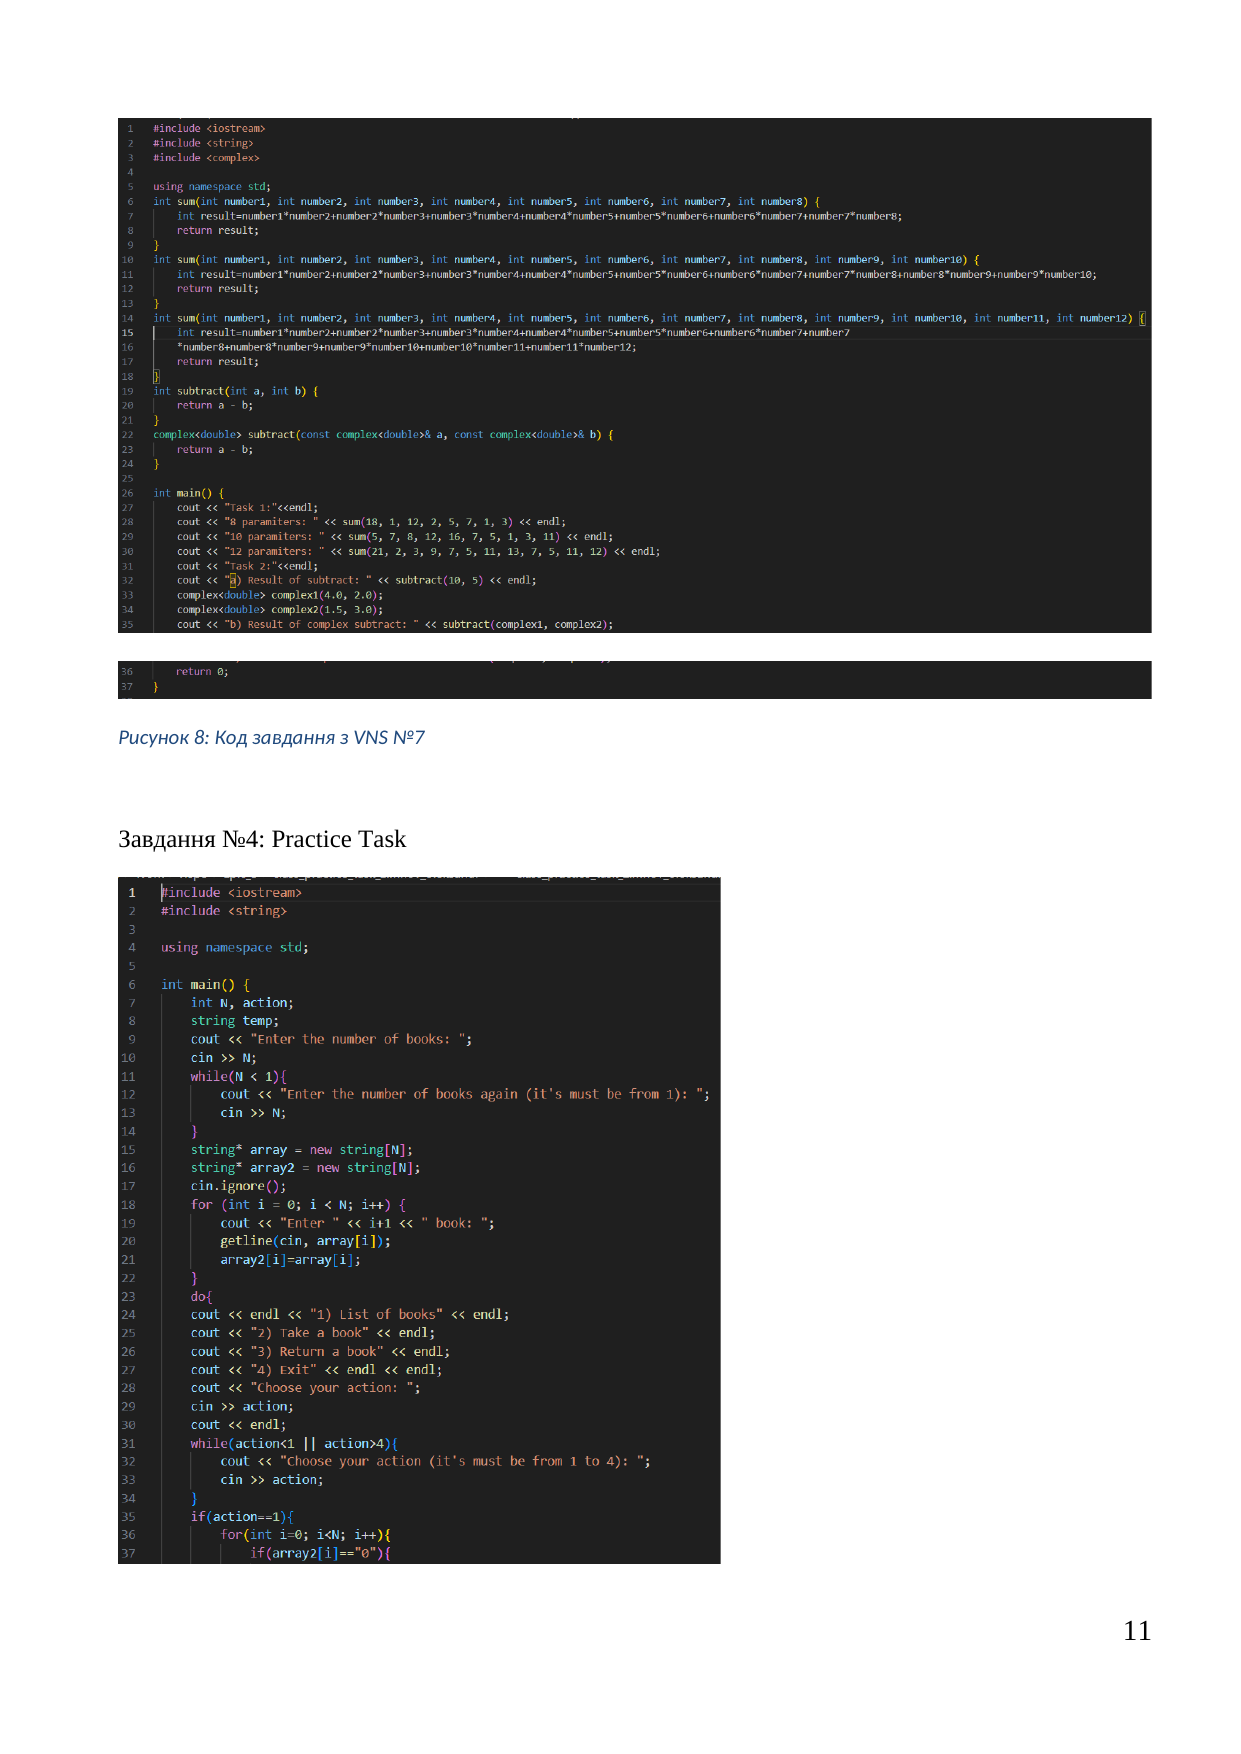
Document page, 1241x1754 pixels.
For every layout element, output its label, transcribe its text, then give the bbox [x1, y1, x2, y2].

picture [118, 118, 1152, 633]
picture [118, 661, 1152, 699]
text Рисунок 8: Код завдання з VNS №7 [118, 724, 1152, 749]
text Завдання №4: Practice Task [118, 824, 1152, 853]
picture [118, 877, 721, 1564]
